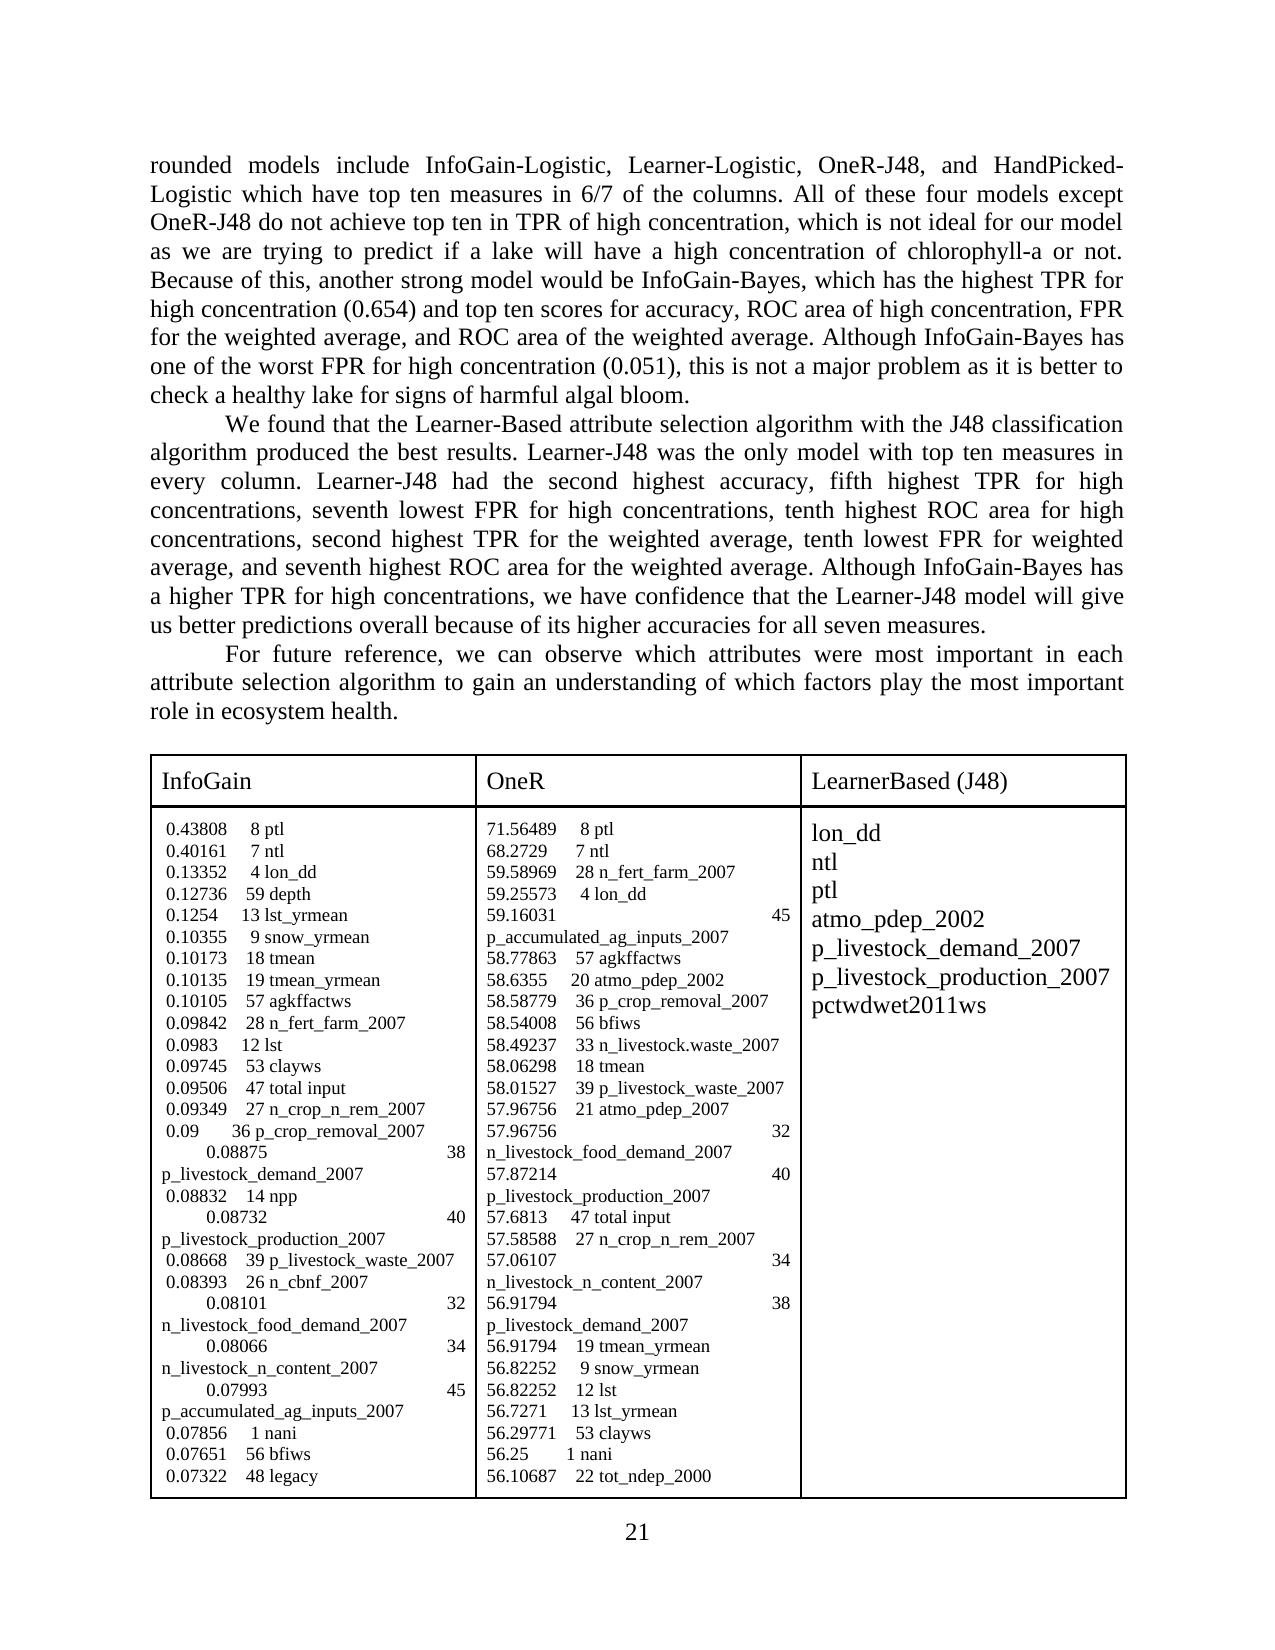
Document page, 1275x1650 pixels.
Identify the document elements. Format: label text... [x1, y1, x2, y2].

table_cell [802, 808, 1125, 1497]
text For future reference, we can observe which attributes were most important in each attribute selection algorithm to gain an understanding of which factors play the most important role in ecosystem health. [150, 639, 1125, 725]
table_header LearnerBased (J48) [802, 756, 1125, 805]
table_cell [152, 808, 475, 1497]
table_header InfoGain [152, 756, 475, 805]
table_header OneR [477, 756, 800, 805]
text We found that the Learner-Based attribute selection algorithm with the J48 classification algorithm produced the best results. Learner-J48 was the only model with top ten measures in every column. Learner-J48 had the second highest accuracy, fifth highest TPR for high concentrations, seventh lowest FPR for high concentrations, tenth highest ROC area for high concentrations, second highest TPR for the weighted average, tenth lowest FPR for weighted average, and seventh highest ROC area for the weighted average. Although InfoGain-Bayes has a higher TPR for high concentrations, we have confidence that the Learner-J48 model will give us better predictions overall because of its higher accuracies for all seven measures. [150, 409, 1125, 639]
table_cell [477, 808, 800, 1497]
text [150, 150, 1125, 409]
